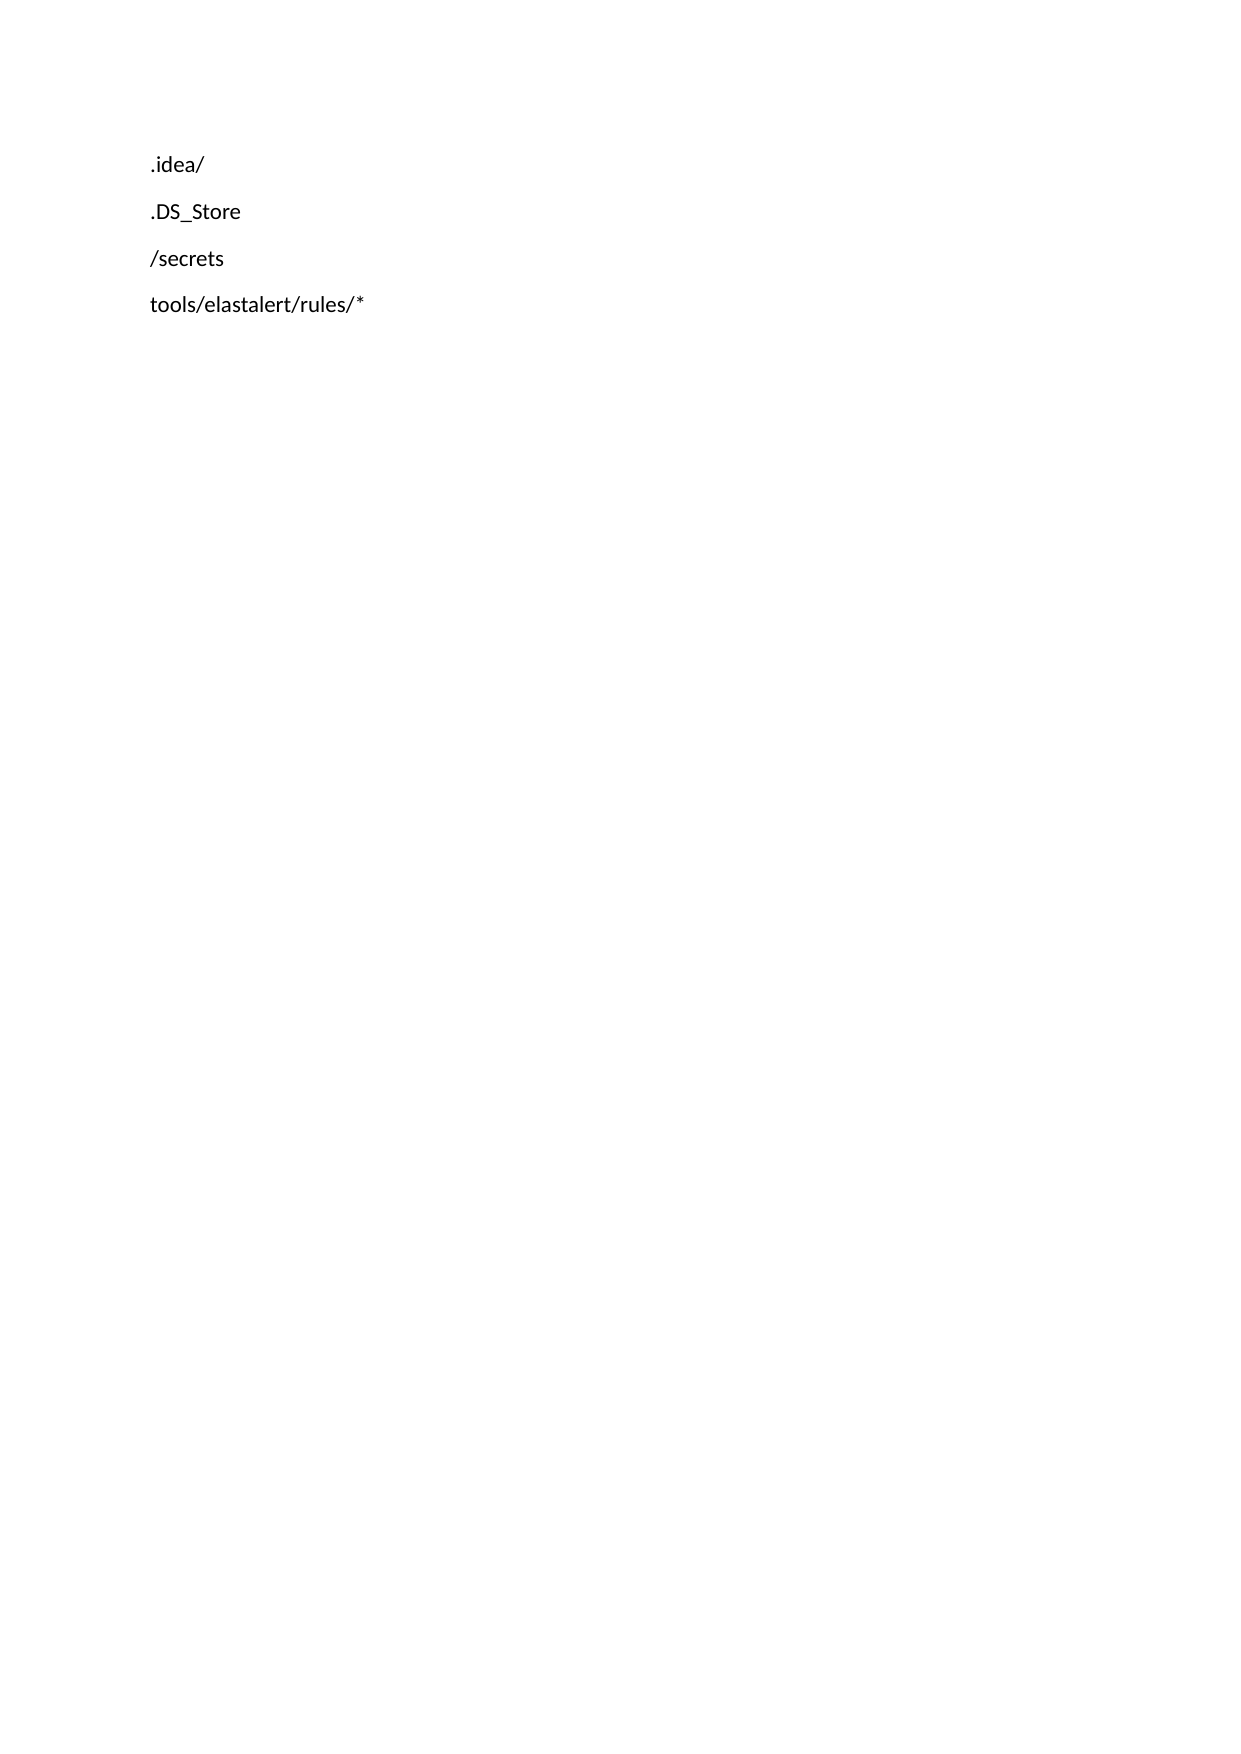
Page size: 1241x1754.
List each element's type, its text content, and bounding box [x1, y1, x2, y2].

text /secrets [150, 244, 1090, 272]
text .idea/ [150, 150, 1090, 178]
text tools/elastalert/rules/* [150, 291, 1090, 319]
text .DS_Store [150, 197, 1090, 225]
